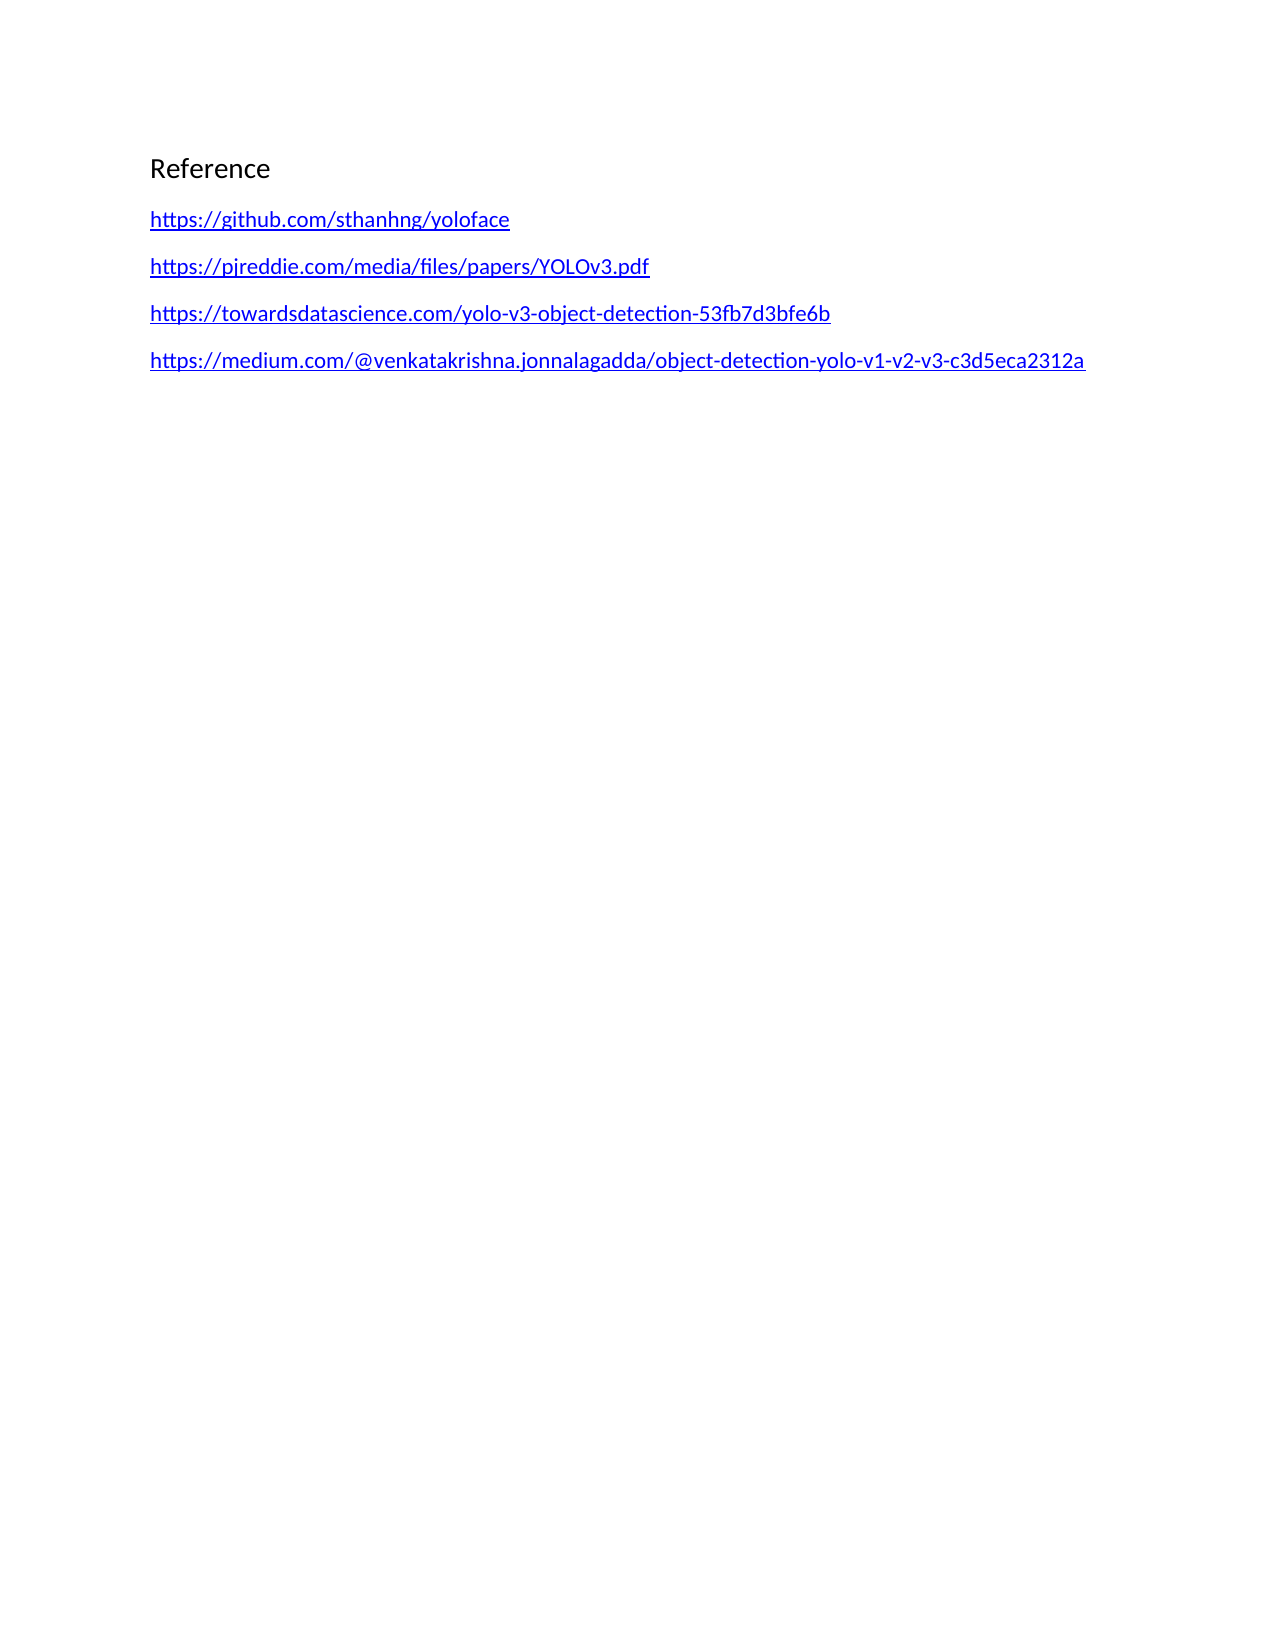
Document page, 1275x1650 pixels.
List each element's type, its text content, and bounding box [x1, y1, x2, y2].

text Reference [150, 150, 1125, 186]
text https://pjreddie.com/media/files/papers/YOLOv3.pdf [150, 252, 1125, 280]
text https://towardsdatascience.com/yolo-v3-object-detection-53fb7d3bfe6b [150, 299, 1125, 327]
text https://medium.com/@venkatakrishna.jonnalagadda/object-detection-yolo-v1-v2-v3-c3d5eca2312a [150, 346, 1125, 374]
text https://github.com/sthanhng/yoloface [150, 205, 1125, 233]
